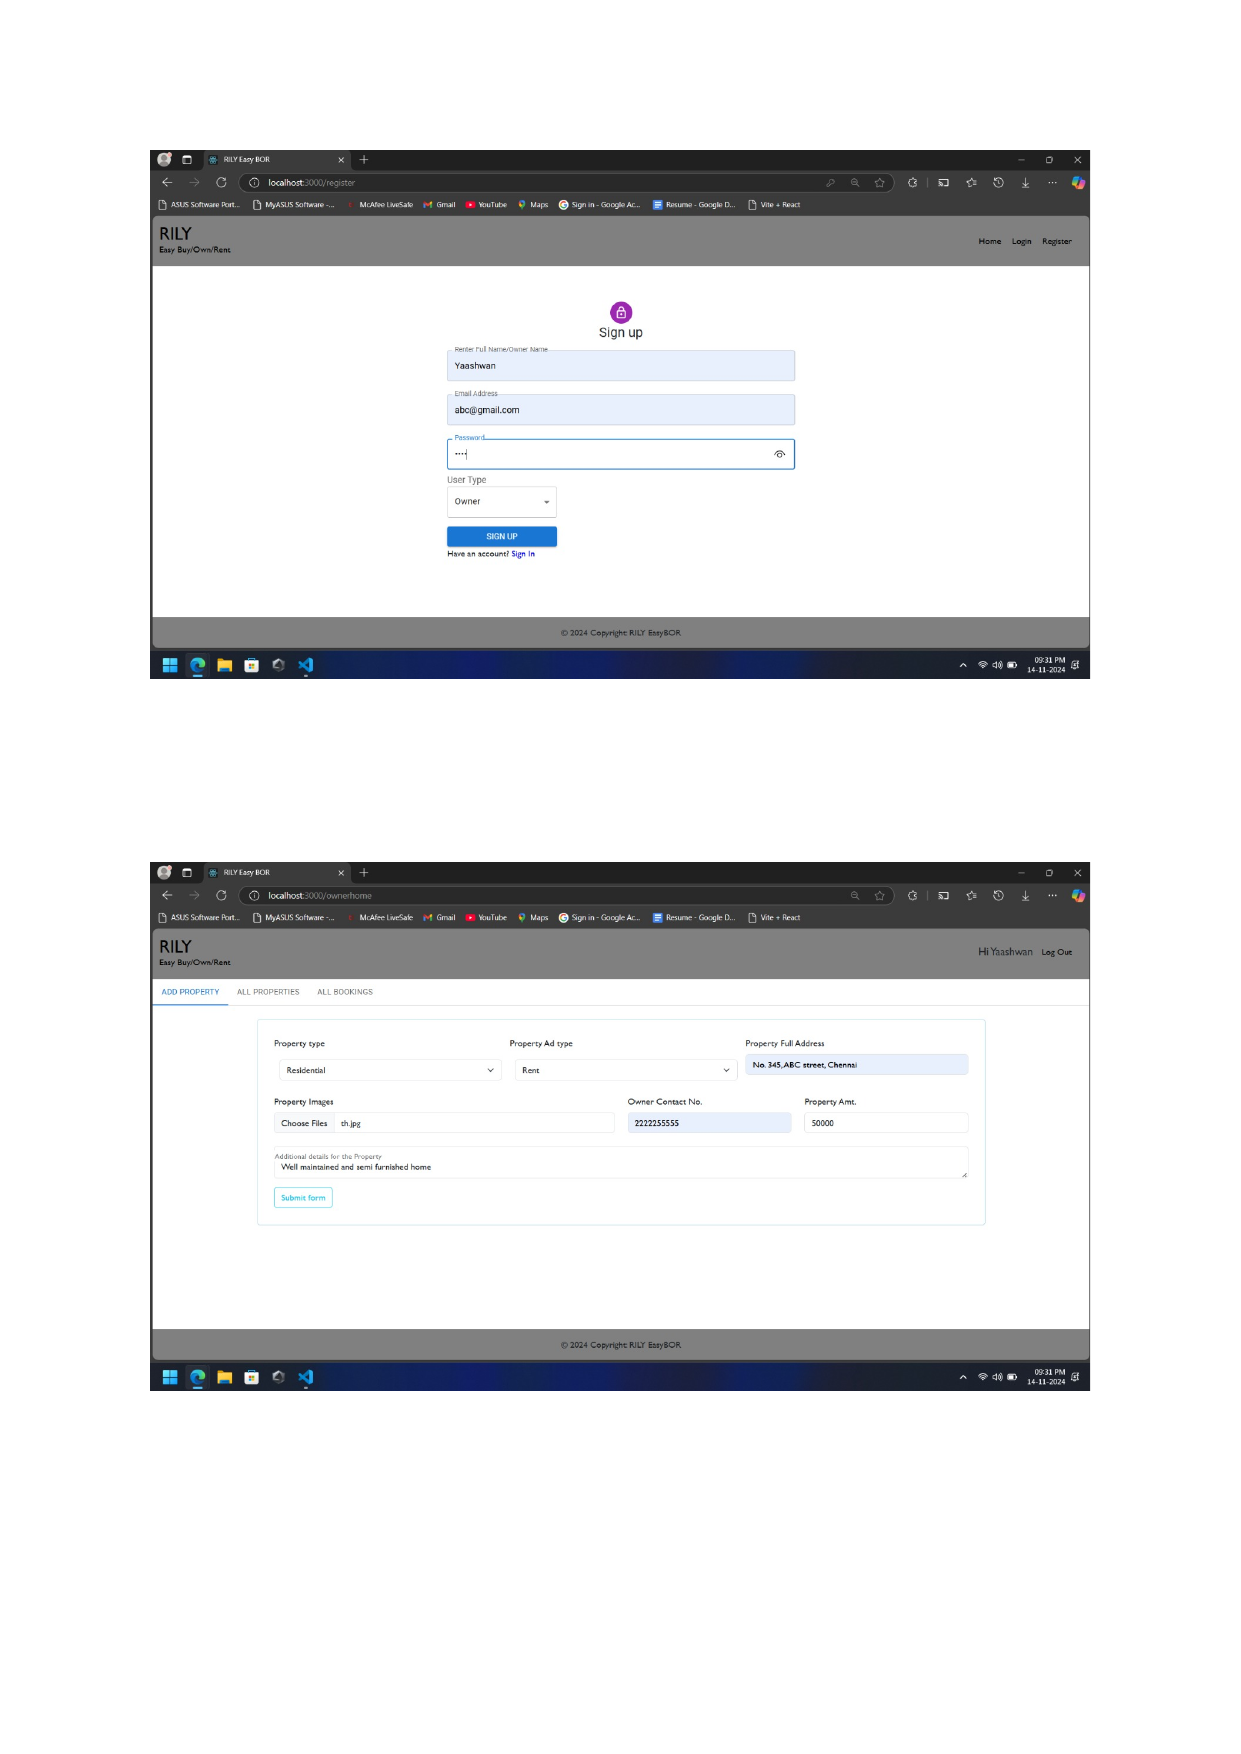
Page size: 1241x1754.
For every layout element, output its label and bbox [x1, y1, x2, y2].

picture [150, 150, 1091, 679]
picture [150, 862, 1091, 1391]
